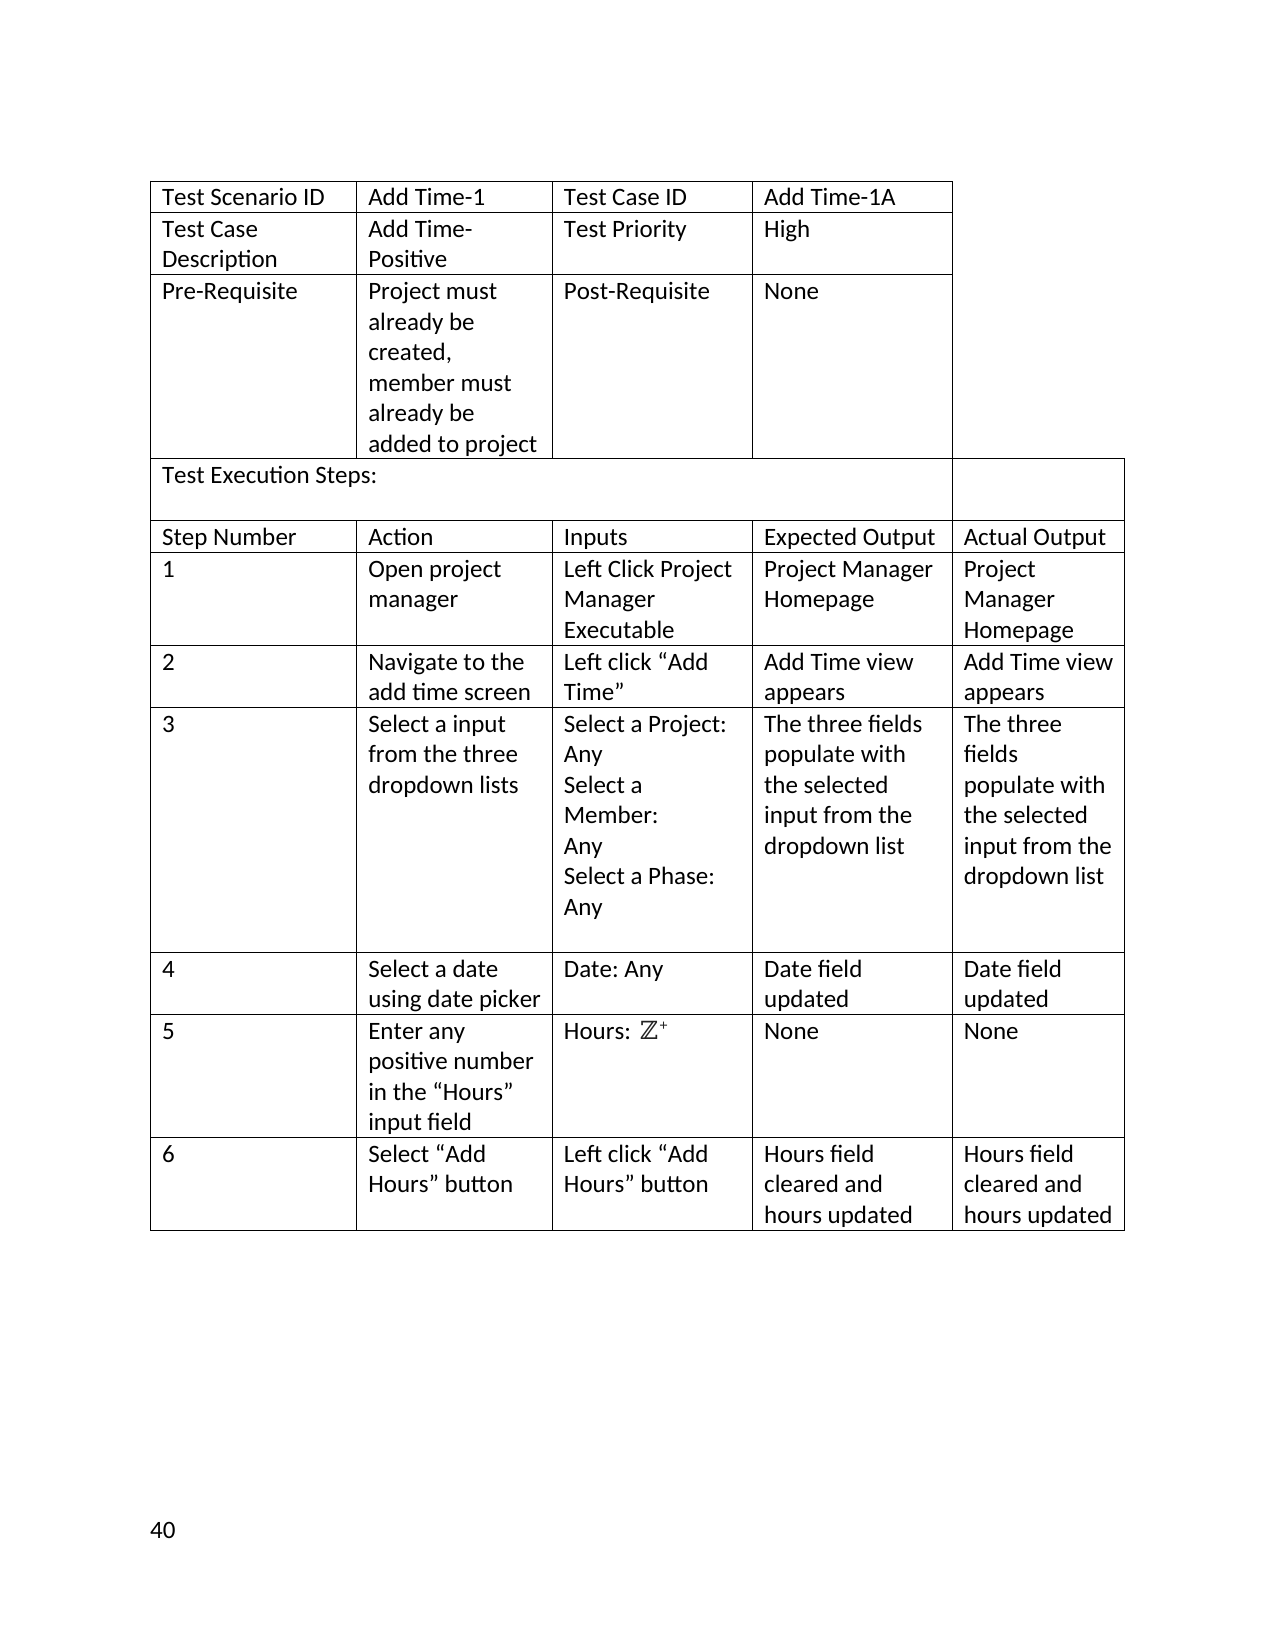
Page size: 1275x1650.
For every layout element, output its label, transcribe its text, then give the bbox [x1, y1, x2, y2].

table_cell Inputs [553, 521, 752, 552]
table_cell The three fields populate with the selected input from the dropdown list [953, 708, 1124, 952]
table_cell Select “Add Hours” button [357, 1138, 552, 1230]
table_cell Left click “Add Hours” button [553, 1138, 752, 1230]
table_cell Navigate to the add time screen [357, 646, 552, 707]
table_cell Select a Project: Any Select a Member: Any Select a Phase: Any [553, 708, 752, 952]
table_cell Hours field cleared and hours updated [753, 1138, 952, 1230]
table_cell Action [357, 521, 552, 552]
table_header Add Time-1 [357, 182, 552, 212]
table_cell Select a input from the three dropdown lists [357, 708, 552, 952]
table_header Test Case ID [553, 182, 752, 212]
table_header Add Time-1A [753, 182, 952, 212]
table_cell Hours field cleared and hours updated [953, 1138, 1124, 1230]
table_cell 3 [151, 708, 356, 952]
table_cell 2 [151, 646, 356, 707]
table_cell Add Time view appears [753, 646, 952, 707]
table_cell None [753, 275, 952, 458]
table_cell Hours: ℤ+ [553, 1015, 752, 1137]
table_cell Expected Output [753, 521, 952, 552]
table_cell Test Case Description [151, 213, 356, 274]
table_cell None [953, 1015, 1124, 1137]
table_cell The three fields populate with the selected input from the dropdown list [753, 708, 952, 952]
table_cell None [753, 1015, 952, 1137]
table_cell Left click “Add Time” [553, 646, 752, 707]
table_header Test Scenario ID [151, 182, 356, 212]
table_cell Project Manager Homepage [753, 553, 952, 644]
table_cell Test Priority [553, 213, 752, 274]
table_cell High [753, 213, 952, 274]
table_cell Step Number [151, 521, 356, 552]
table_cell Date field updated [753, 953, 952, 1014]
table_cell Test Execution Steps: [151, 459, 952, 520]
table_cell Open project manager [357, 553, 552, 644]
table_cell Project Manager Homepage [953, 553, 1124, 644]
table_cell Add Time-Positive [357, 213, 552, 274]
table_cell Pre-Requisite [151, 275, 356, 458]
table_cell Actual Output [953, 521, 1124, 552]
table_cell Date field updated [953, 953, 1124, 1014]
table_cell Left Click Project Manager Executable [553, 553, 752, 644]
table_cell Post-Requisite [553, 275, 752, 458]
table_cell 4 [151, 953, 356, 1014]
table_cell Add Time view appears [953, 646, 1124, 707]
table_cell Select a date using date picker [357, 953, 552, 1014]
table_cell Date: Any [553, 953, 752, 1014]
table_cell 6 [151, 1138, 356, 1230]
table_cell Enter any positive number in the “Hours” input field [357, 1015, 552, 1137]
table_cell 1 [151, 553, 356, 644]
table_cell 5 [151, 1015, 356, 1137]
table_cell [953, 459, 1124, 520]
table_cell Project must already be created, member must already be added to project [357, 275, 552, 458]
